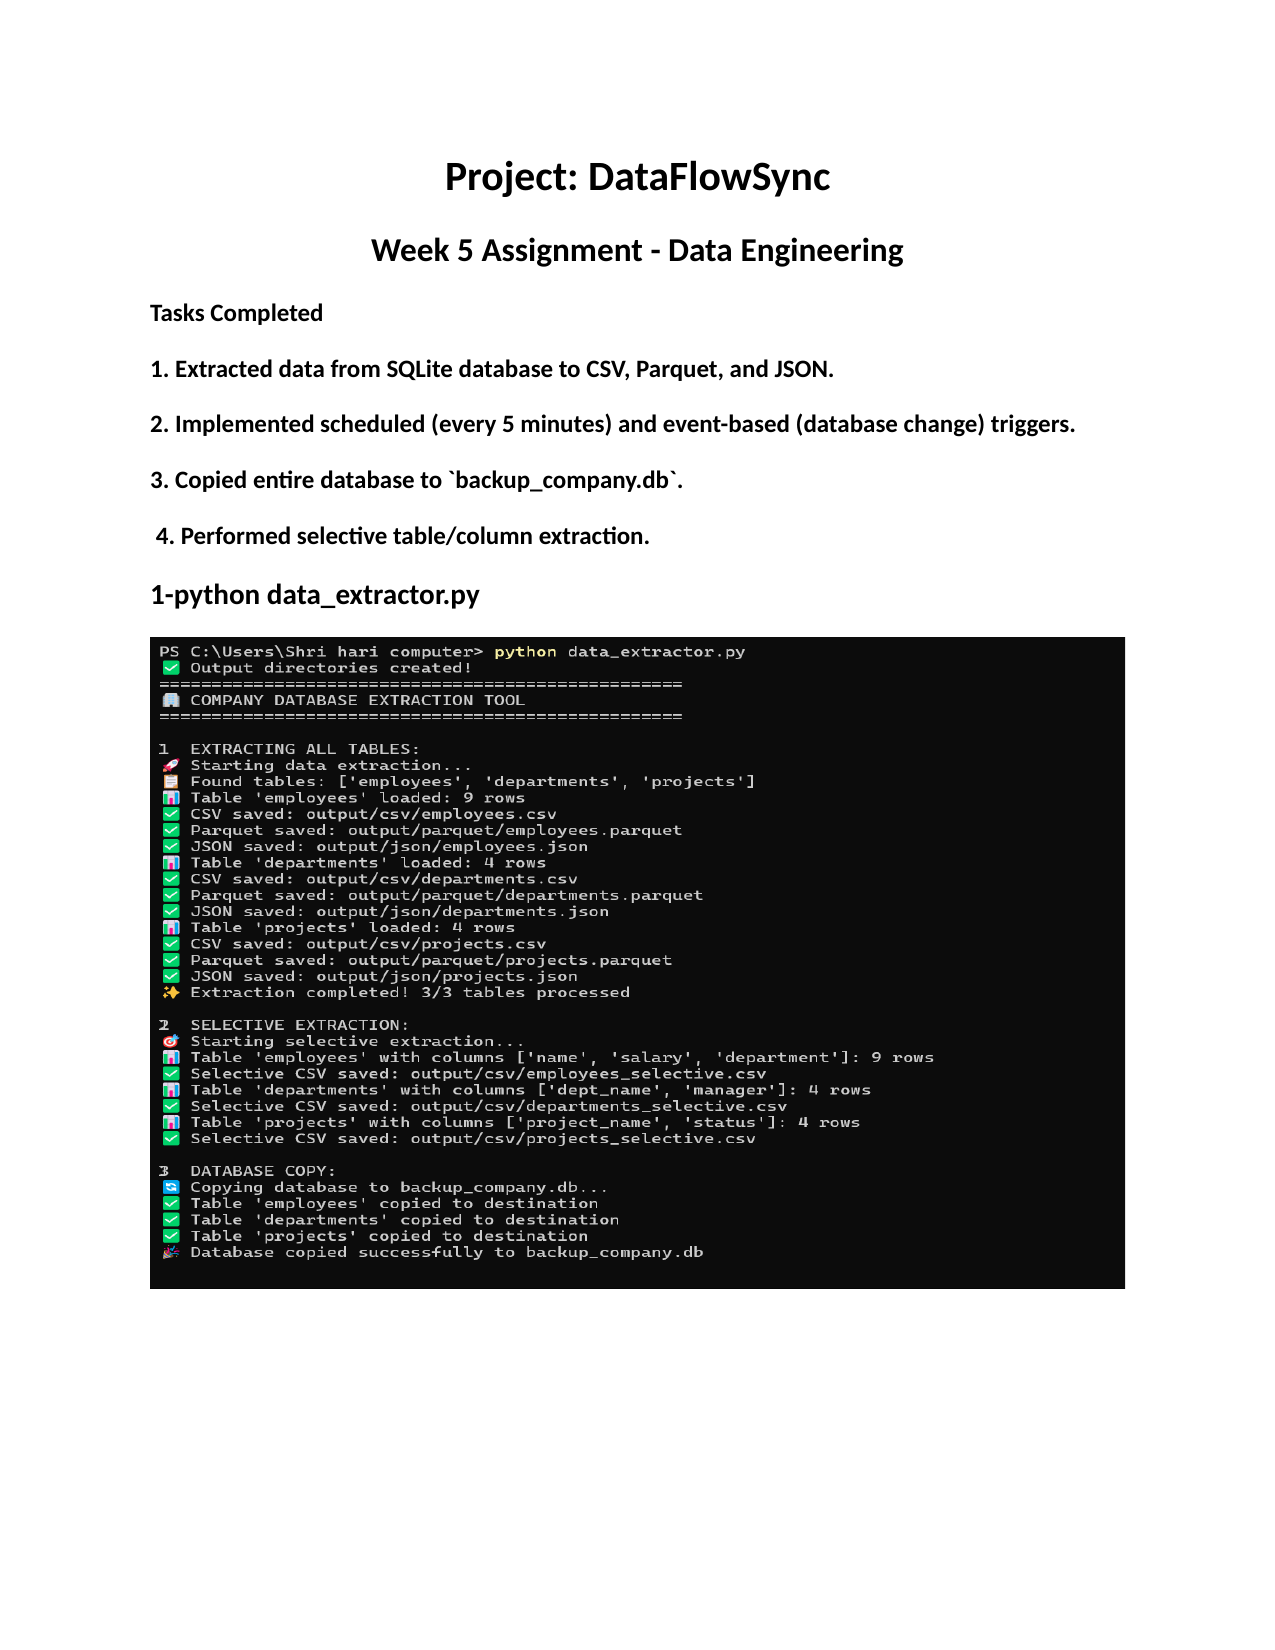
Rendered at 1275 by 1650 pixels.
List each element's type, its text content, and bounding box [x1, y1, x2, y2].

text 2. Implemented scheduled (every 5 minutes) and event-based (database change) triggers. [150, 408, 1125, 439]
text 3. Copied entire database to `backup_company.db`. [150, 464, 1125, 495]
text Project: DataFlowSync [150, 150, 1125, 201]
picture [150, 637, 1125, 1289]
text Week 5 Assignment - Data Engineering [150, 229, 1125, 270]
text 1-python data_extractor.py [150, 576, 1125, 612]
text Tasks Completed [150, 297, 1125, 327]
text 4. Performed selective table/column extraction. [150, 520, 1125, 551]
text 1. Extracted data from SQLite database to CSV, Parquet, and JSON. [150, 353, 1125, 383]
